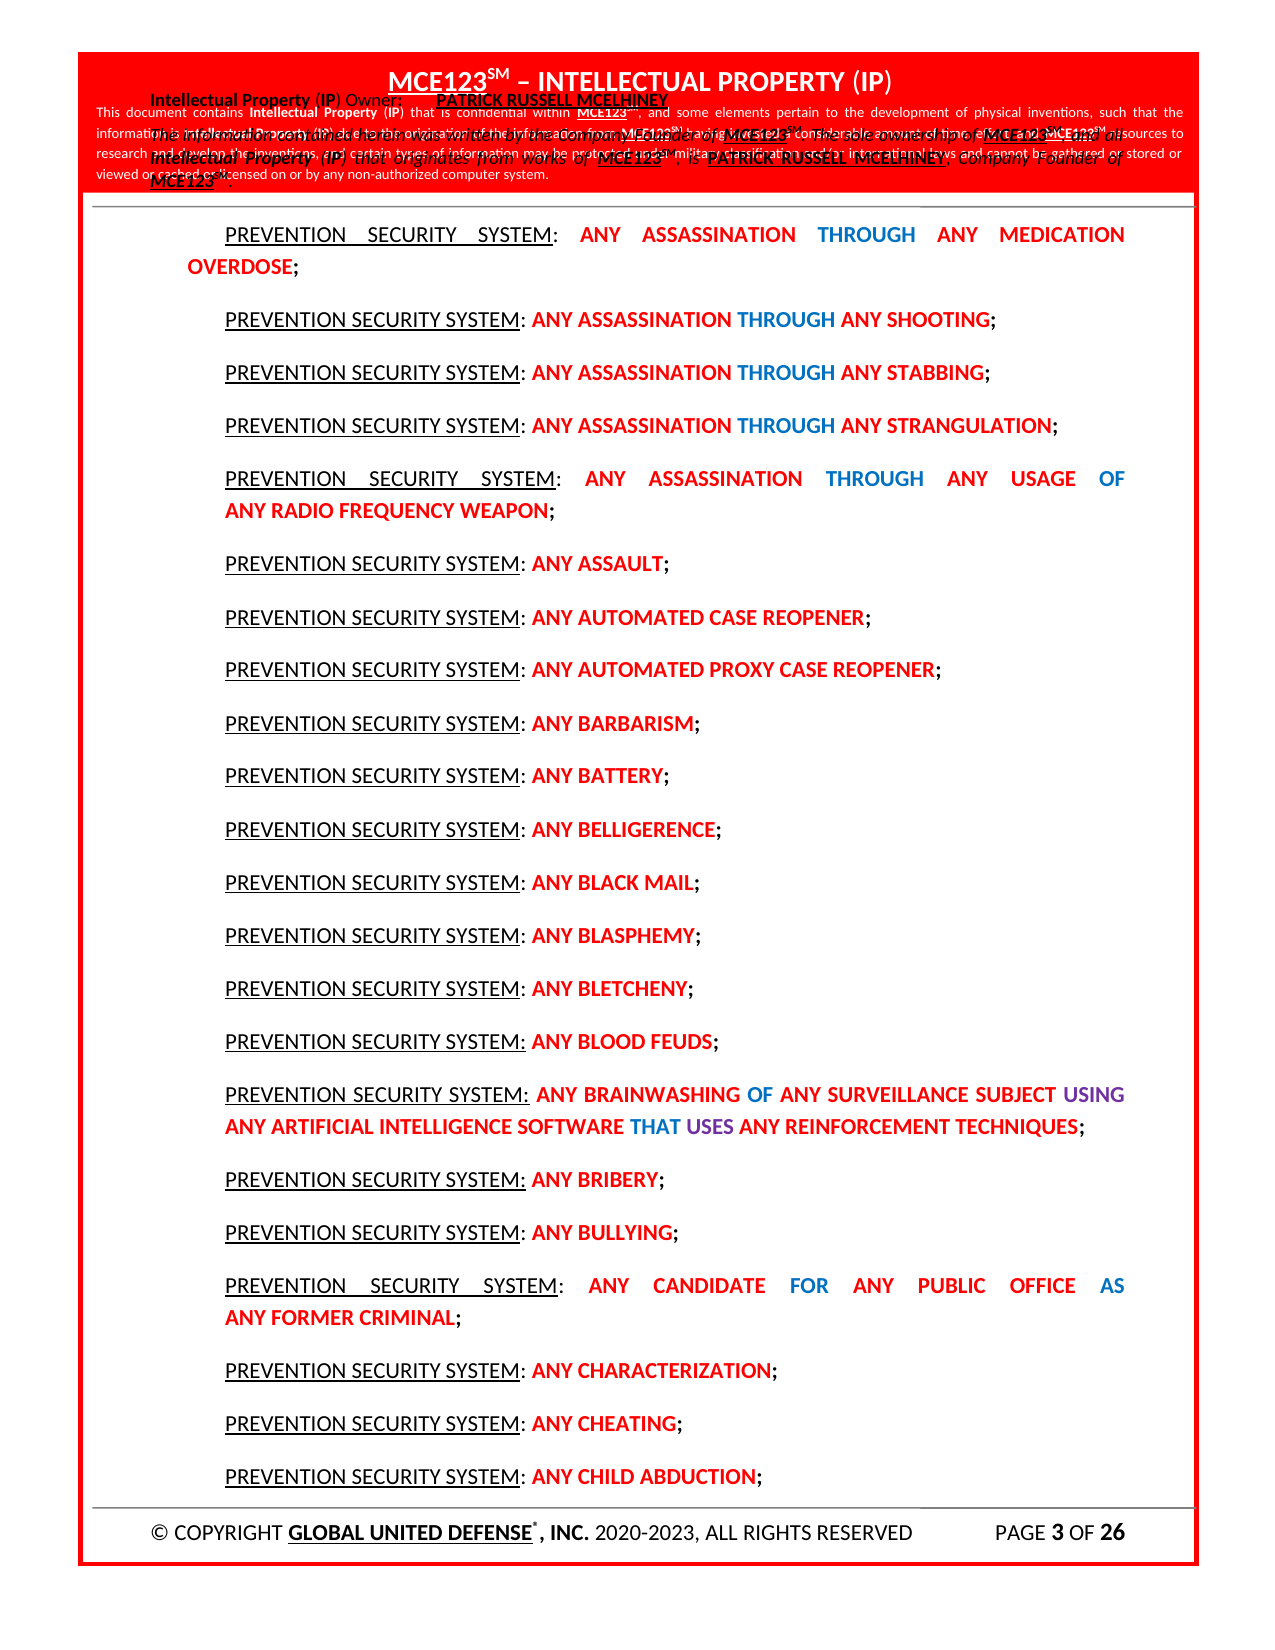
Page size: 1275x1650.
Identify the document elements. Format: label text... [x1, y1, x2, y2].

text PREVENTION SECURITY SYSTEM: ANY CHARACTERIZATION; [187, 1356, 1125, 1384]
text PREVENTION SECURITY SYSTEM: ANY CANDIDATE FOR ANY PUBLIC OFFICE AS ANY FORMER CRIMINAL; [225, 1271, 1125, 1331]
text PREVENTION SECURITY SYSTEM: ANY BRIBERY; [225, 1165, 1125, 1193]
text PREVENTION SECURITY SYSTEM: ANY BLACK MAIL; [187, 868, 1125, 896]
text PREVENTION SECURITY SYSTEM: ANY AUTOMATED CASE REOPENER; [187, 603, 1125, 631]
text PREVENTION SECURITY SYSTEM: ANY ASSAULT; [187, 549, 1125, 578]
text PREVENTION SECURITY SYSTEM: ANY BATTERY; [187, 762, 1125, 790]
text PREVENTION SECURITY SYSTEM: ANY BLASPHEMY; [187, 921, 1125, 949]
text PREVENTION SECURITY SYSTEM: ANY BARBARISM; [187, 709, 1125, 737]
text PREVENTION SECURITY SYSTEM: ANY BULLYING; [187, 1218, 1125, 1246]
text PREVENTION SECURITY SYSTEM: ANY ASSASSINATION THROUGH ANY STRANGULATION; [187, 411, 1125, 439]
text PREVENTION SECURITY SYSTEM: ANY CHEATING; [187, 1409, 1125, 1437]
text PREVENTION SECURITY SYSTEM: ANY CHILD ABDUCTION; [187, 1462, 1125, 1490]
text PREVENTION SECURITY SYSTEM: ANY BELLIGERENCE; [187, 815, 1125, 843]
text PREVENTION SECURITY SYSTEM: ANY ASSASSINATION THROUGH ANY MEDICATION OVERDOSE; [187, 220, 1125, 280]
text PREVENTION SECURITY SYSTEM: ANY ASSASSINATION THROUGH ANY STABBING; [187, 358, 1125, 386]
text PREVENTION SECURITY SYSTEM: ANY BLETCHENY; [187, 974, 1125, 1002]
text PREVENTION SECURITY SYSTEM: ANY ASSASSINATION THROUGH ANY USAGE OF ANY RADIO FREQUENCY WEAPON; [225, 464, 1125, 524]
text PREVENTION SECURITY SYSTEM: ANY AUTOMATED PROXY CASE REOPENER; [187, 656, 1125, 684]
text PREVENTION SECURITY SYSTEM: ANY ASSASSINATION THROUGH ANY SHOOTING; [187, 305, 1125, 333]
text PREVENTION SECURITY SYSTEM: ANY BRAINWASHING OF ANY SURVEILLANCE SUBJECT USING ANY ARTIFICIAL INTELLIGENCE SOFTWARE THAT USES ANY REINFORCEMENT TECHNIQUES; [225, 1080, 1125, 1140]
text PREVENTION SECURITY SYSTEM: ANY BLOOD FEUDS; [187, 1027, 1125, 1055]
